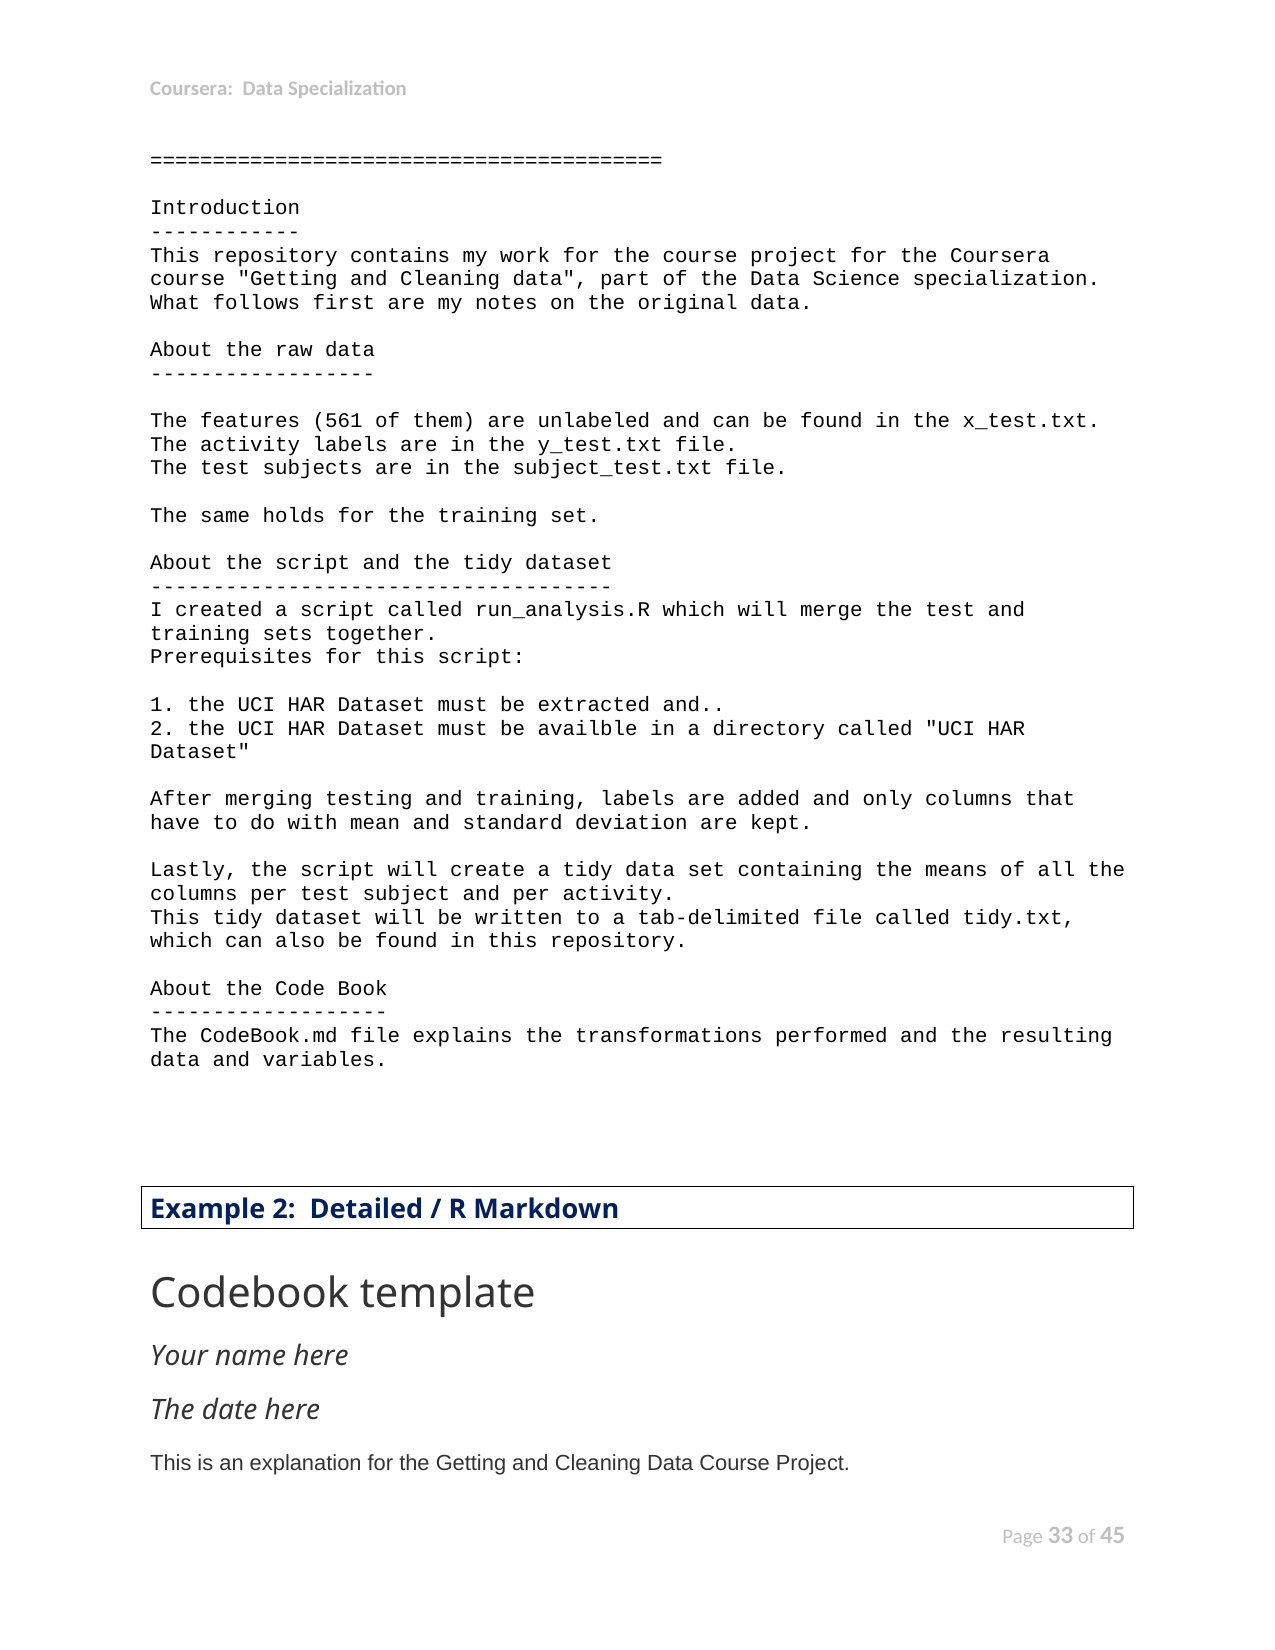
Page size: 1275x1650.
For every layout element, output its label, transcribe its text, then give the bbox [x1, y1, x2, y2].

text ------------------- [150, 1001, 1125, 1025]
text The same holds for the training set. [150, 505, 1125, 528]
text The features (561 of them) are unlabeled and can be found in the x_test.txt. [150, 410, 1125, 434]
text About the script and the tidy dataset [150, 552, 1125, 576]
text ------------------ [150, 363, 1125, 386]
text 1. the UCI HAR Dataset must be extracted and.. [150, 694, 1125, 717]
text ------------------------------------- [150, 576, 1125, 599]
text The date here [150, 1389, 1125, 1428]
text ------------ [150, 221, 1125, 244]
text Introduction [150, 197, 1125, 221]
text The test subjects are in the subject_test.txt file. [150, 457, 1125, 481]
text This tidy dataset will be written to a tab-delimited file called tidy.txt, which can also be found in this repository. [150, 907, 1125, 954]
text I created a script called run_analysis.R which will merge the test and training sets together. [150, 599, 1125, 647]
text 2. the UCI HAR Dataset must be availble in a directory called "UCI HAR Dataset" [150, 717, 1125, 765]
text After merging testing and training, labels are added and only columns that have to do with mean and standard deviation are kept. [150, 788, 1125, 836]
text This is an explanation for the Getting and Cleaning Data Course Project. [150, 1443, 1125, 1475]
subtitle Example 2: Detailed / R Markdown [142, 1187, 1133, 1228]
text About the raw data [150, 339, 1125, 363]
text What follows first are my notes on the original data. [150, 292, 1125, 316]
text This repository contains my work for the course project for the Coursera course "Getting and Cleaning data", part of the Data Science specialization. [150, 244, 1125, 292]
text ========================================= [150, 150, 1125, 174]
text Codebook template [150, 1263, 1125, 1320]
text The activity labels are in the y_test.txt file. [150, 434, 1125, 457]
text The CodeBook.md file explains the transformations performed and the resulting data and variables. [150, 1025, 1125, 1072]
text About the Code Book [150, 978, 1125, 1001]
text Prerequisites for this script: [150, 647, 1125, 670]
text Lastly, the script will create a tidy data set containing the means of all the columns per test subject and per activity. [150, 859, 1125, 907]
text Your name here [150, 1336, 1125, 1374]
